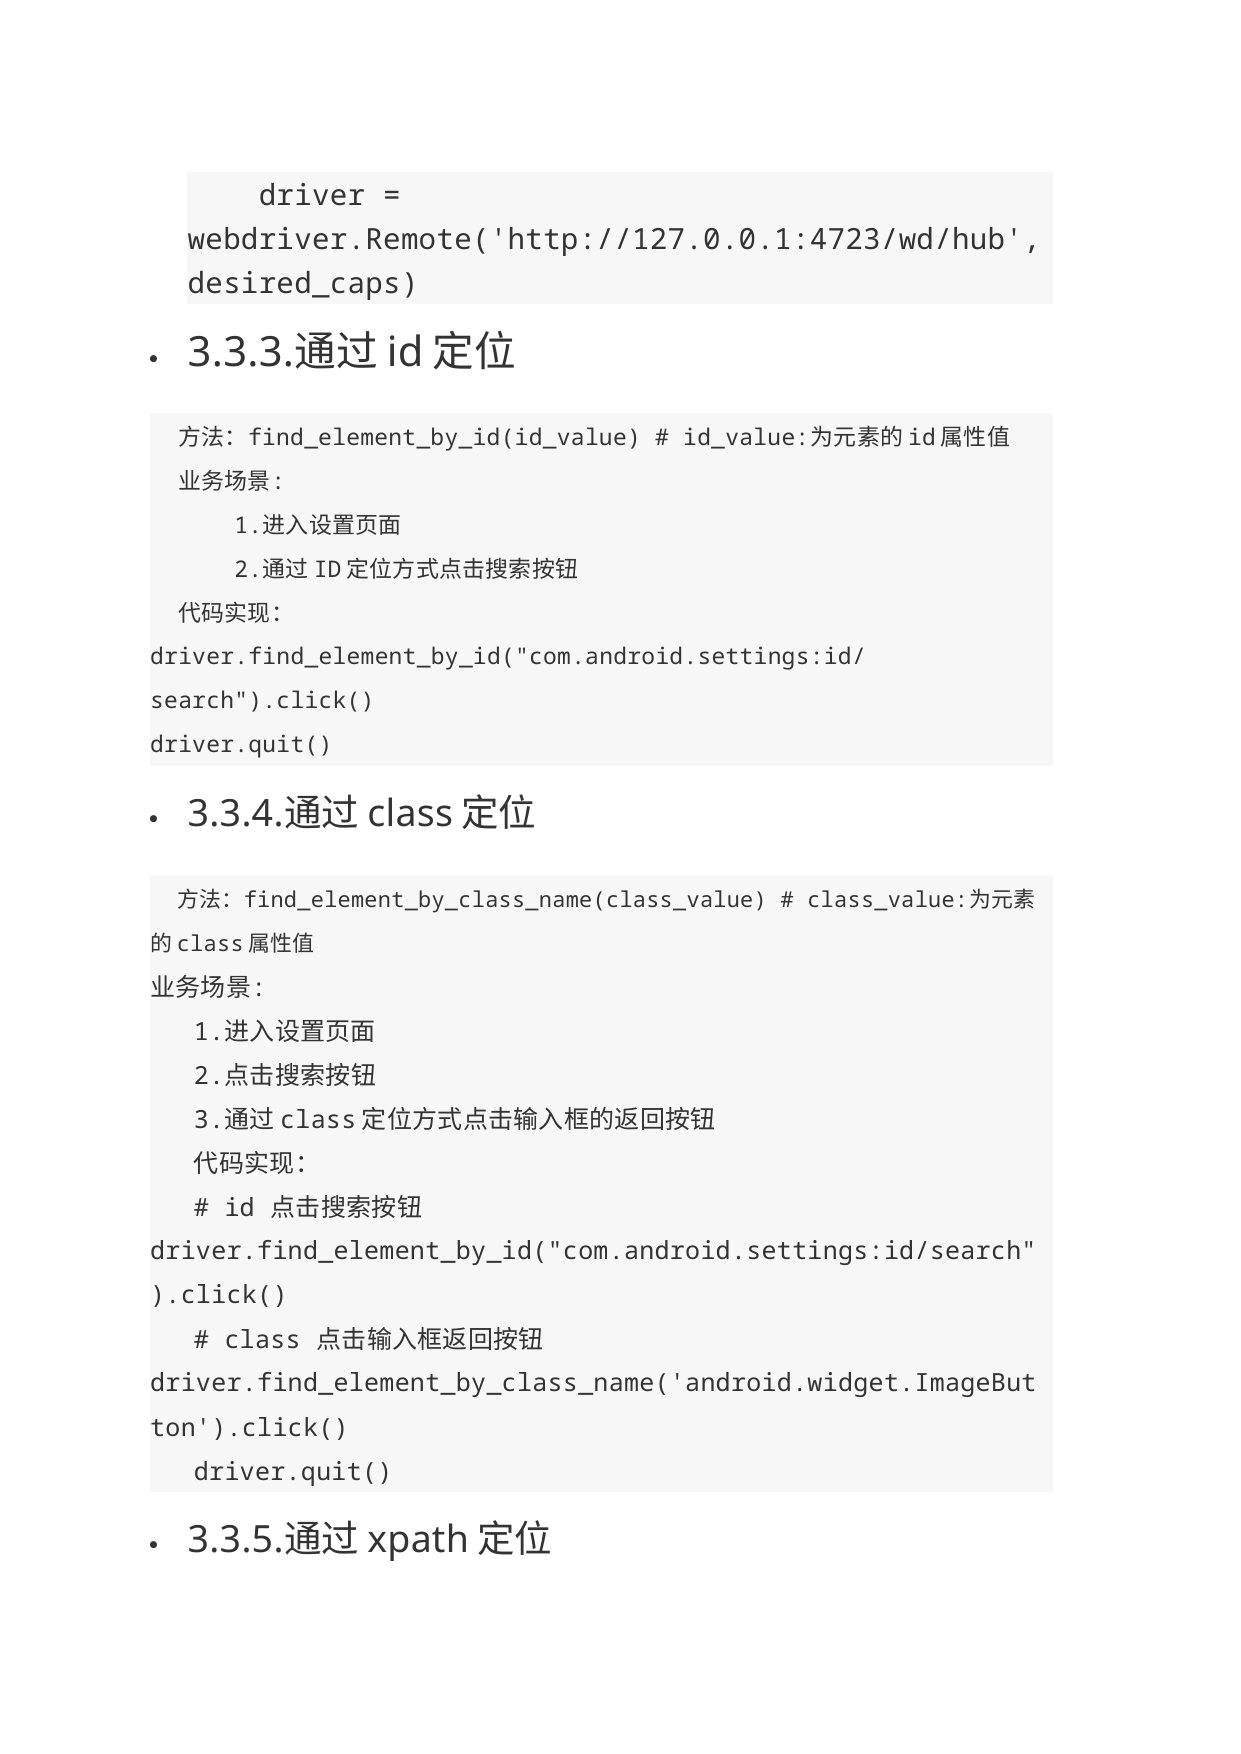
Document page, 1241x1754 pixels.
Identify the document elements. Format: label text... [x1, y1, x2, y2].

text 业务场景: [150, 458, 1053, 502]
text 1.进入设置页面 [150, 502, 1053, 546]
text # id 点击搜索按钮driver.find_element_by_id("com.android.settings:id/search").click() [150, 1184, 1053, 1316]
text 代码实现： [150, 590, 1053, 634]
text 3.通过class定位方式点击输入框的返回按钮 [150, 1096, 1053, 1140]
list 3.3.3.通过id定位 [150, 304, 1053, 392]
text # class 点击输入框返回按钮driver.find_element_by_class_name('android.widget.ImageButton').click() [150, 1316, 1053, 1448]
text driver = webdriver.Remote('http://127.0.0.1:4723/wd/hub', desired_caps) [187, 172, 1053, 304]
list 3.3.4.通过class定位 [150, 766, 1053, 854]
text 方法：find_element_by_class_name(class_value) # class_value:为元素的class属性值 [150, 875, 1053, 963]
text 业务场景: [150, 963, 1053, 1008]
text 2.点击搜索按钮 [150, 1052, 1053, 1096]
text 方法：find_element_by_id(id_value) # id_value:为元素的id属性值 [150, 413, 1053, 458]
text driver.quit() [150, 722, 1053, 766]
text driver.quit() [150, 1448, 1053, 1492]
text driver.find_element_by_id("com.android.settings:id/search").click() [150, 634, 1053, 722]
text 2.通过ID定位方式点击搜索按钮 [150, 546, 1053, 590]
text 代码实现： [150, 1140, 1053, 1184]
list 3.3.5.通过xpath定位 [150, 1492, 1053, 1580]
text 1.进入设置页面 [150, 1008, 1053, 1052]
